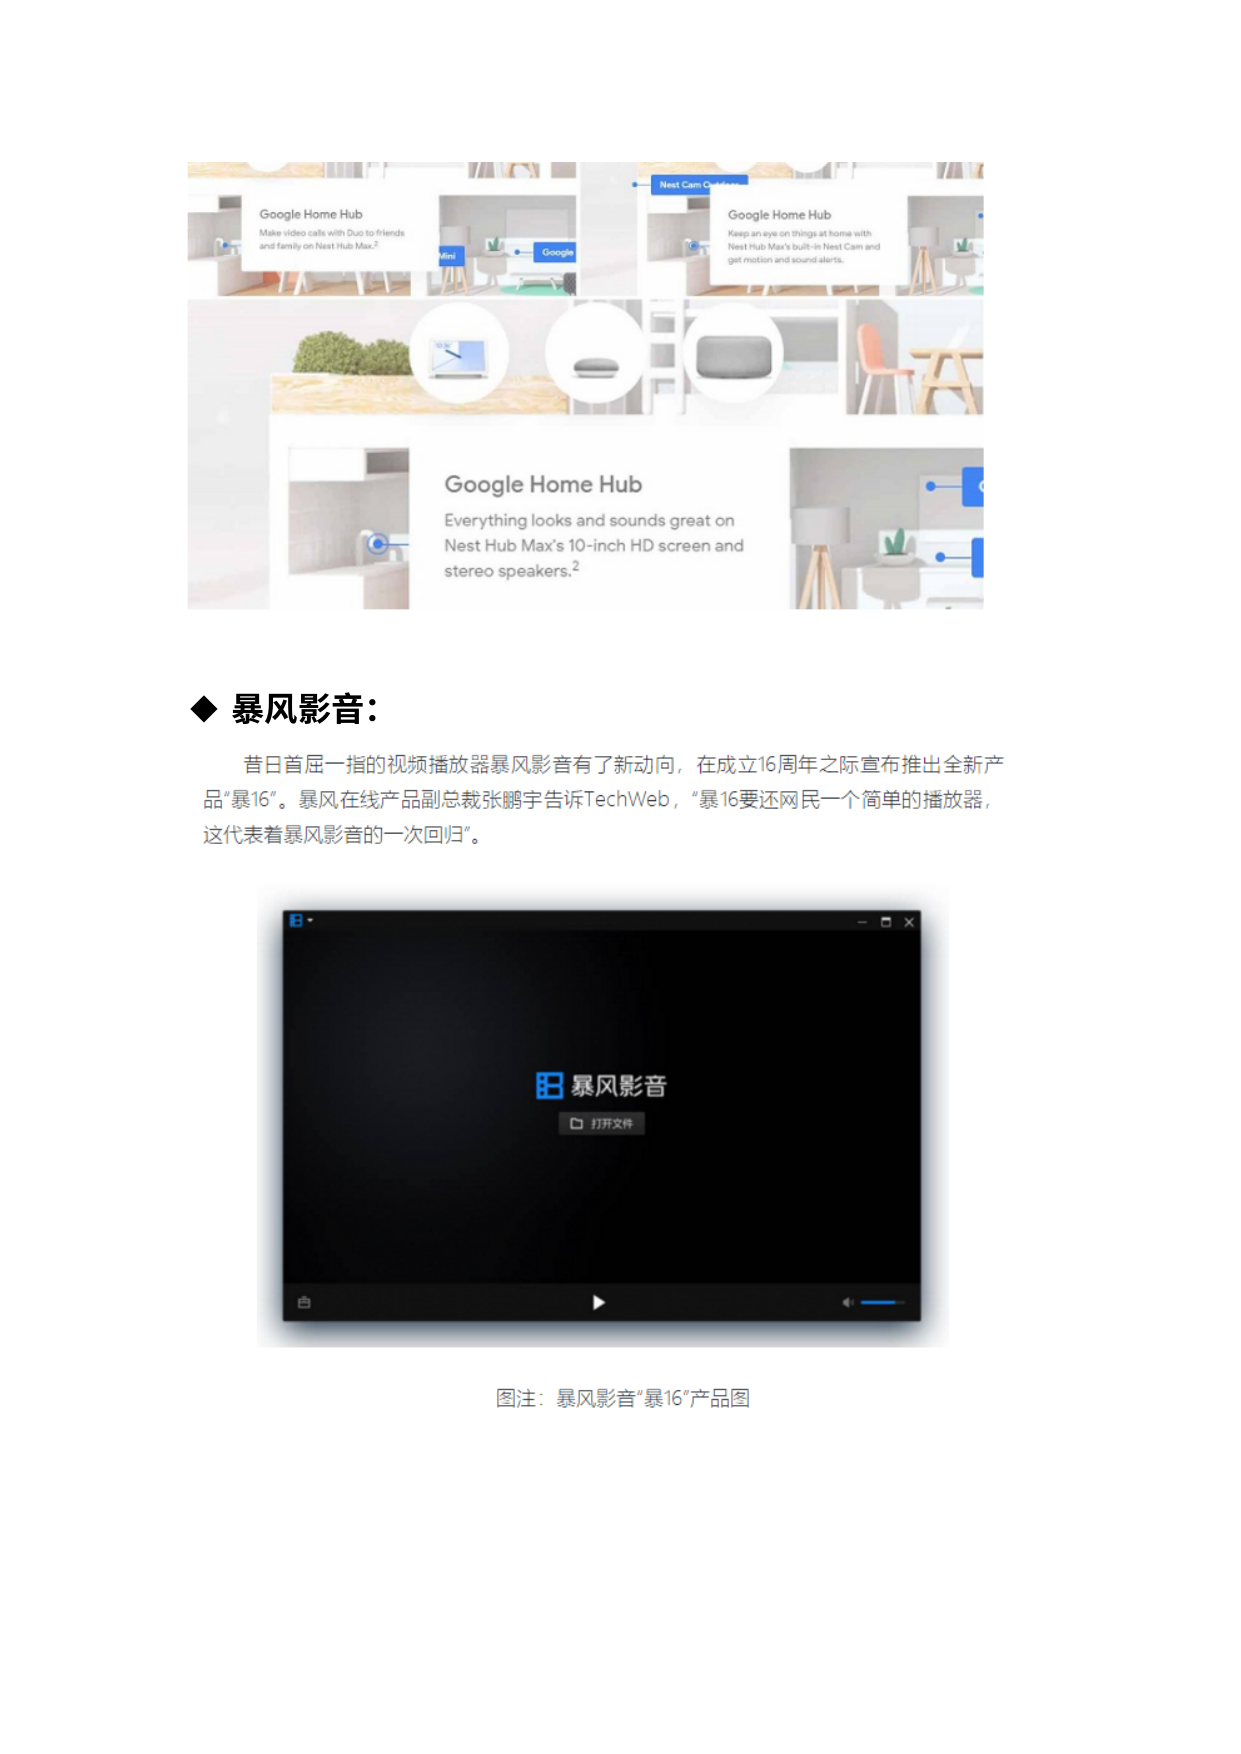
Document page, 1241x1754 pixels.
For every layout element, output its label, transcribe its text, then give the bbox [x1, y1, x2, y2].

picture [187, 162, 984, 632]
title 暴风影音： [187, 674, 1053, 739]
picture [187, 745, 1008, 1409]
